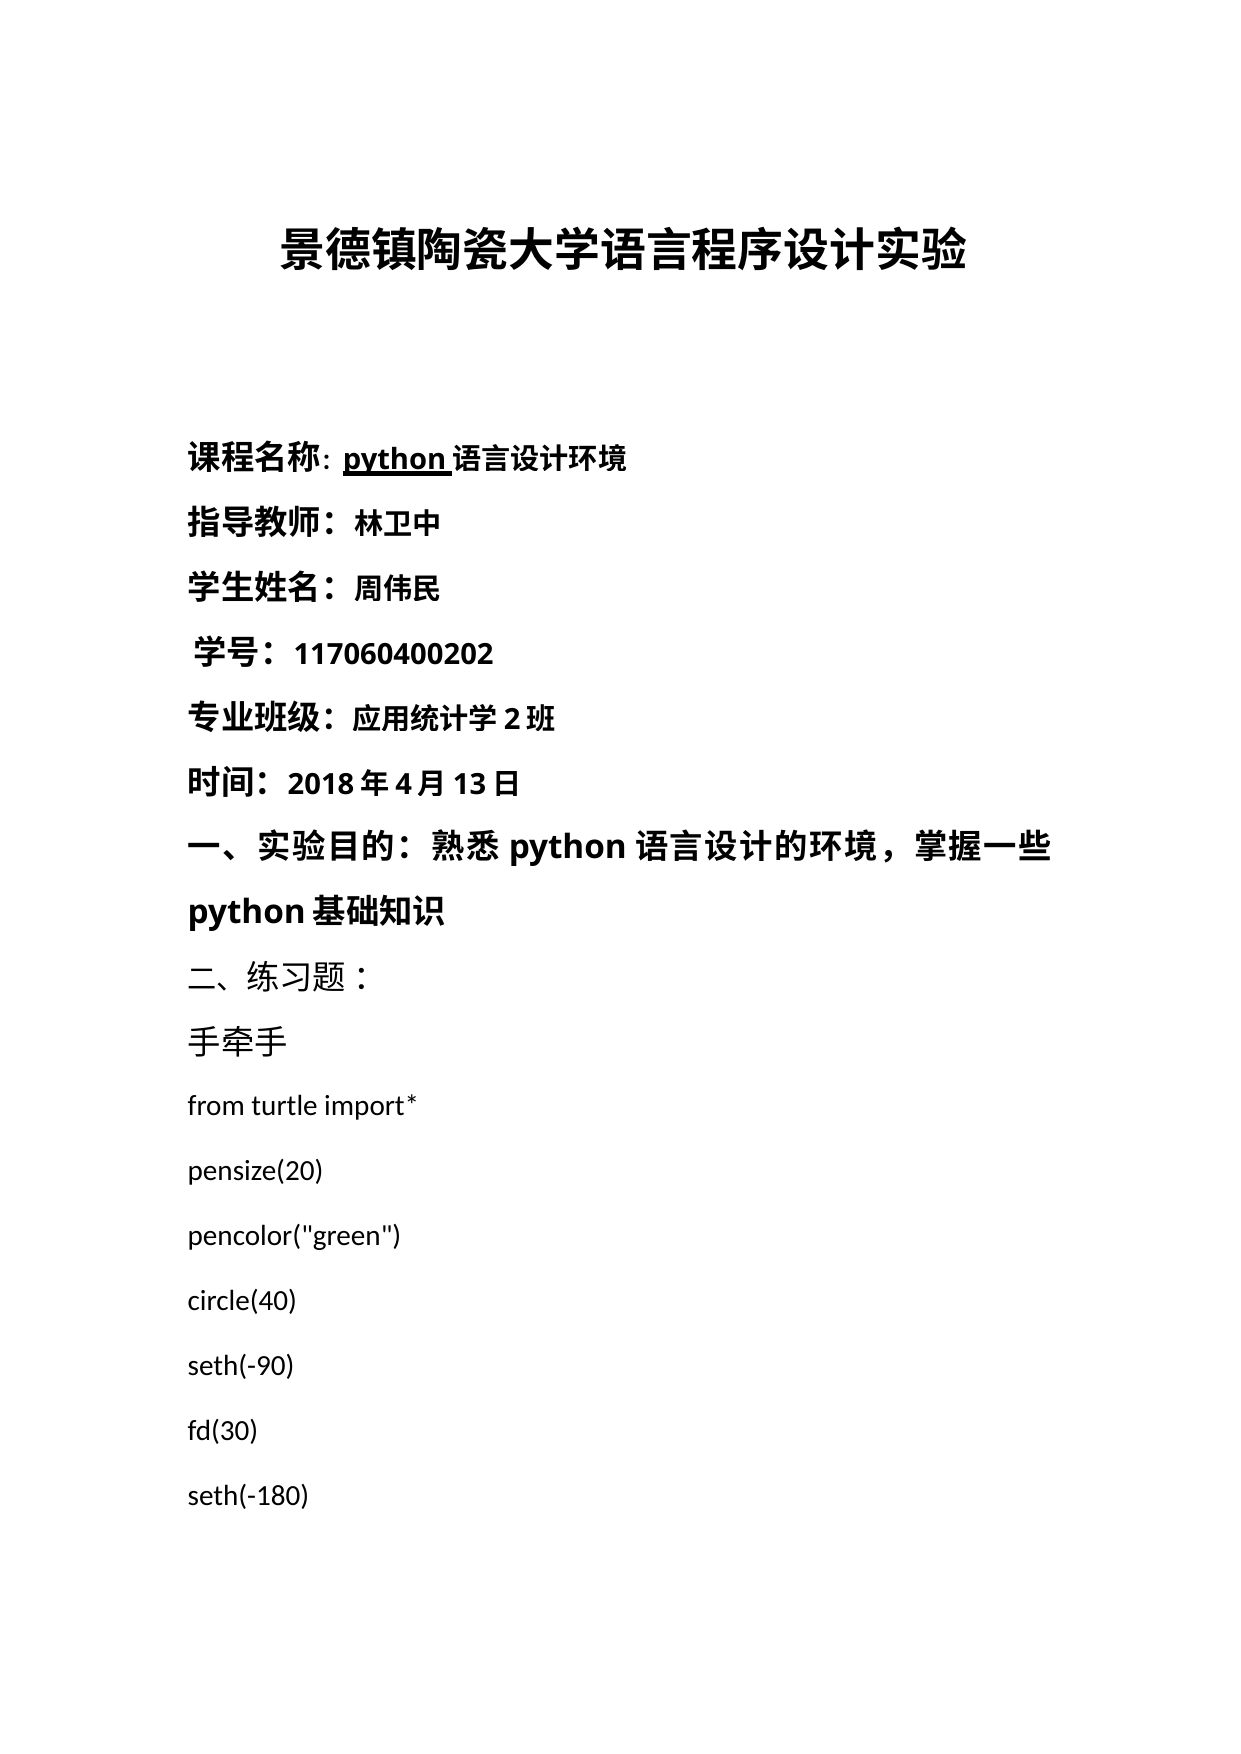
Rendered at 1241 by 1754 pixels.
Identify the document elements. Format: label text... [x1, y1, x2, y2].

text 课程名称：python语言设计环境 [187, 422, 1053, 487]
text 专业班级：应用统计学2班 [187, 682, 1053, 747]
list 二、练习题 ： [187, 942, 1053, 1007]
list pensize(20) [187, 1137, 1053, 1202]
list 一、实验目的：熟悉python语言设计的环境，掌握一些python基础知识 [187, 812, 1053, 942]
text 学号：117060400202 [187, 617, 1053, 682]
text 指导教师：林卫中 [187, 487, 1053, 552]
list seth(-180) [187, 1462, 1053, 1527]
subtitle 景德镇陶瓷大学语言程序设计实验 [187, 197, 1053, 295]
list seth(-90) [187, 1332, 1053, 1397]
list circle(40) [187, 1267, 1053, 1332]
list pencolor("green") [187, 1202, 1053, 1267]
list 手牵手 [187, 1007, 1053, 1072]
list fd(30) [187, 1397, 1053, 1462]
list from turtle import* [187, 1072, 1053, 1137]
text 学生姓名：周伟民 [187, 552, 1053, 617]
text 时间：2018年4月13日 [187, 747, 1053, 812]
